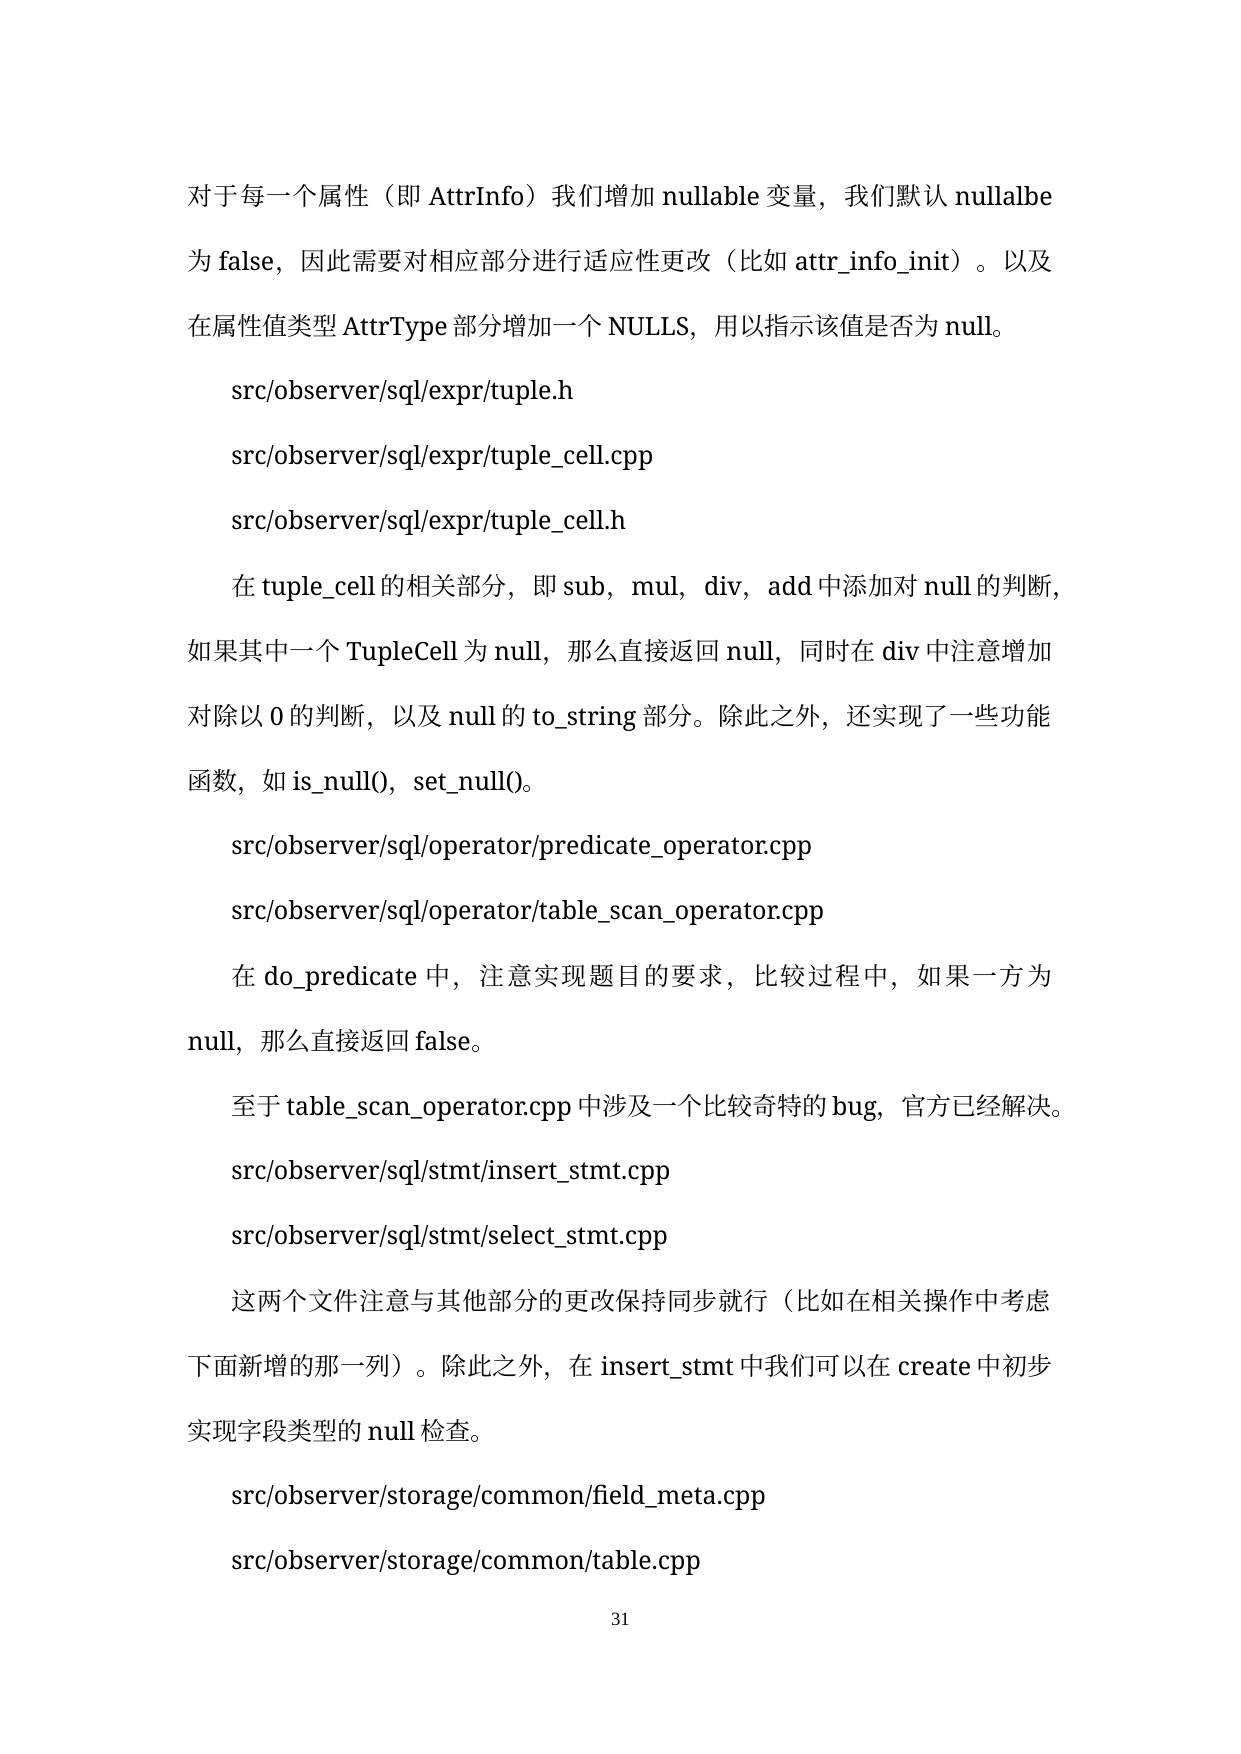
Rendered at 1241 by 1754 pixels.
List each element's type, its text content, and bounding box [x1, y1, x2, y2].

text src/observer/sql/expr/tuple.h [187, 357, 1053, 422]
text src/observer/sql/operator/predicate_operator.cpp [187, 812, 1053, 877]
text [187, 162, 1053, 357]
text 至于table_scan_operator.cpp中涉及一个比较奇特的bug，官方已经解决。 [187, 1072, 1053, 1137]
text src/observer/storage/common/table.cpp [187, 1527, 1053, 1592]
text src/observer/storage/common/field_meta.cpp [187, 1462, 1053, 1527]
text src/observer/sql/operator/table_scan_operator.cpp [187, 877, 1053, 942]
text src/observer/sql/stmt/insert_stmt.cpp [187, 1137, 1053, 1202]
text src/observer/sql/expr/tuple_cell.h [187, 487, 1053, 552]
text 这两个文件注意与其他部分的更改保持同步就行（比如在相关操作中考虑下面新增的那一列）。除此之外，在insert_stmt中我们可以在create中初步实现字段类型的null检查。 [187, 1267, 1053, 1462]
text src/observer/sql/stmt/select_stmt.cpp [187, 1202, 1053, 1267]
text src/observer/sql/expr/tuple_cell.cpp [187, 422, 1053, 487]
text 在do_predicate中，注意实现题目的要求，比较过程中，如果一方为null，那么直接返回false。 [187, 942, 1053, 1072]
text 在tuple_cell的相关部分，即sub，mul，div，add中添加对null的判断，如果其中一个TupleCell为null，那么直接返回null，同时在div中注意增加对除以0的判断，以及null的to_string部分。除此之外，还实现了一些功能函数，如is_null()，set_null()。 [187, 552, 1053, 812]
